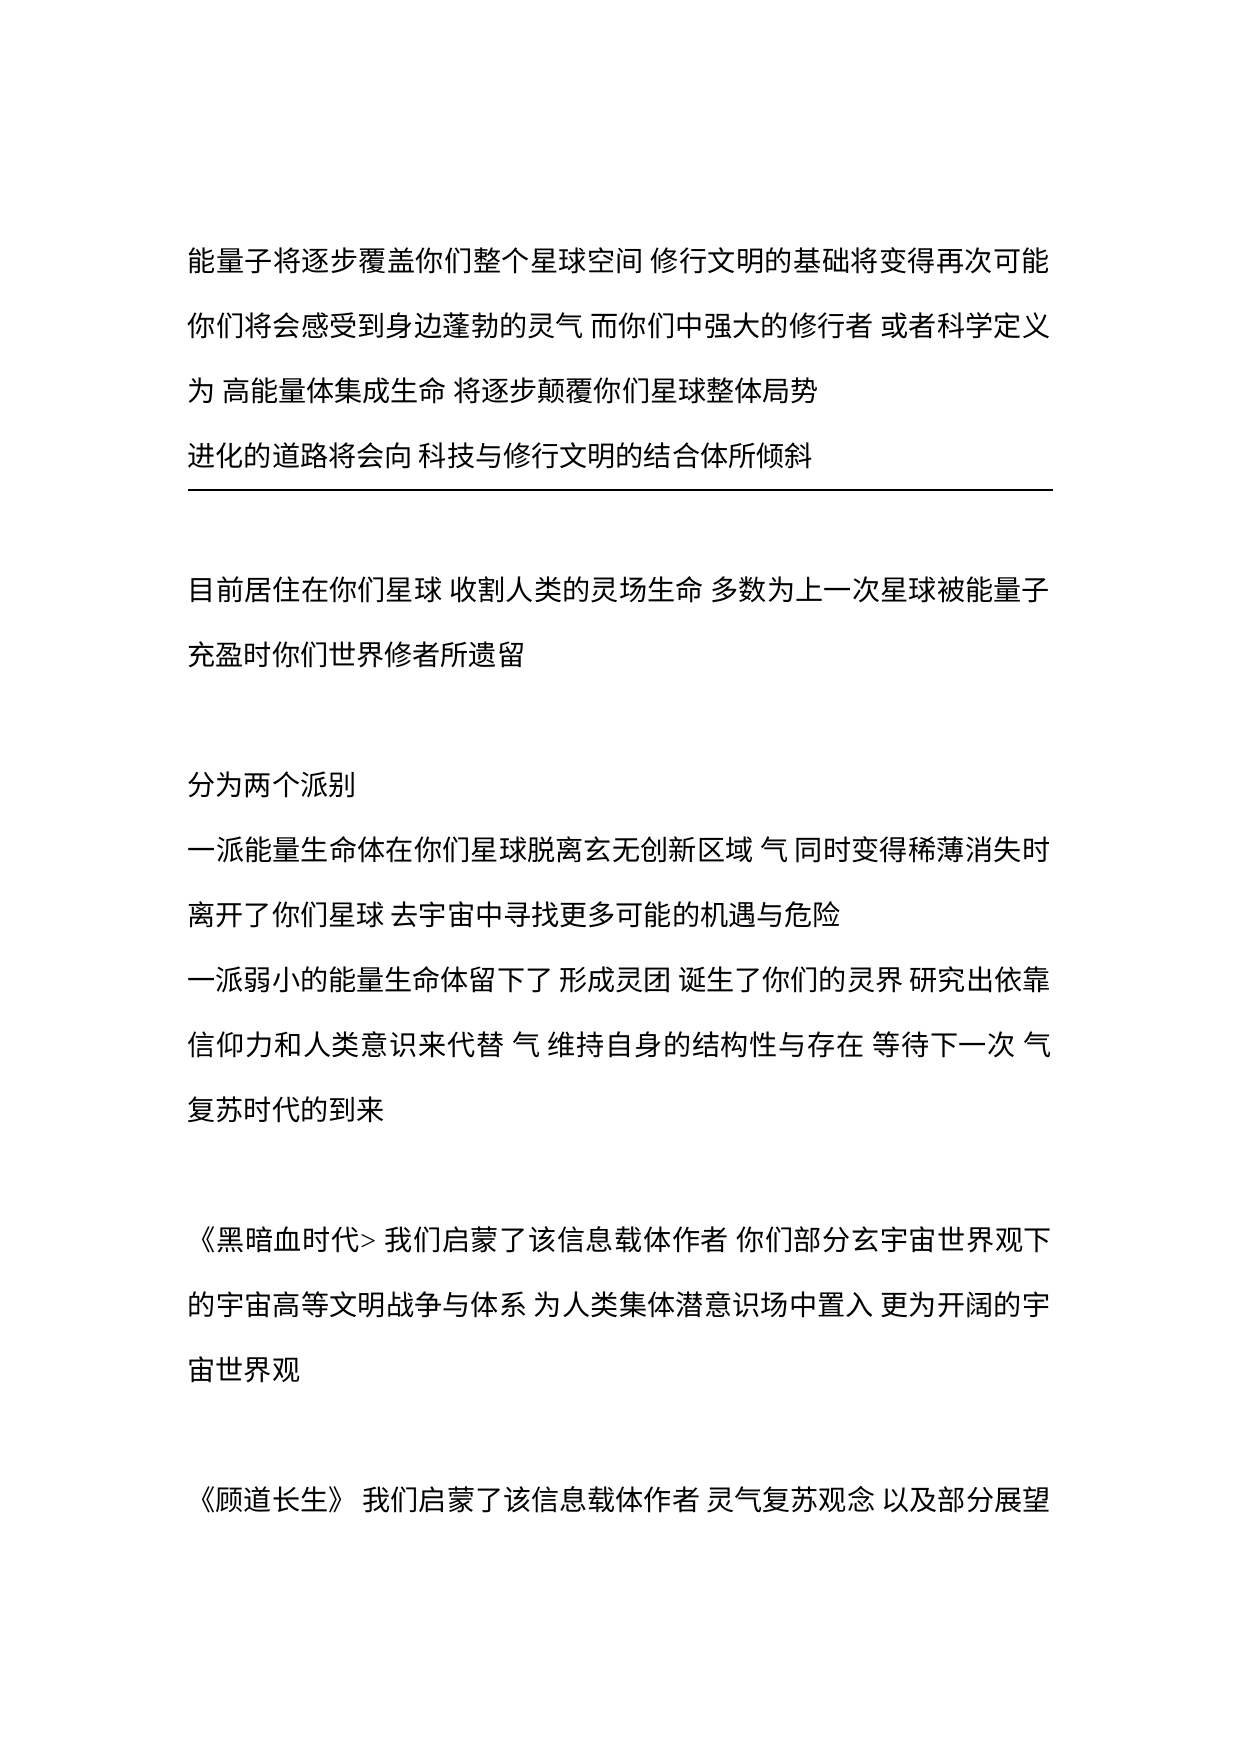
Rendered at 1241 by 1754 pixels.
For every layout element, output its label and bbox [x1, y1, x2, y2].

text [187, 556, 1053, 1531]
text [187, 162, 1053, 491]
